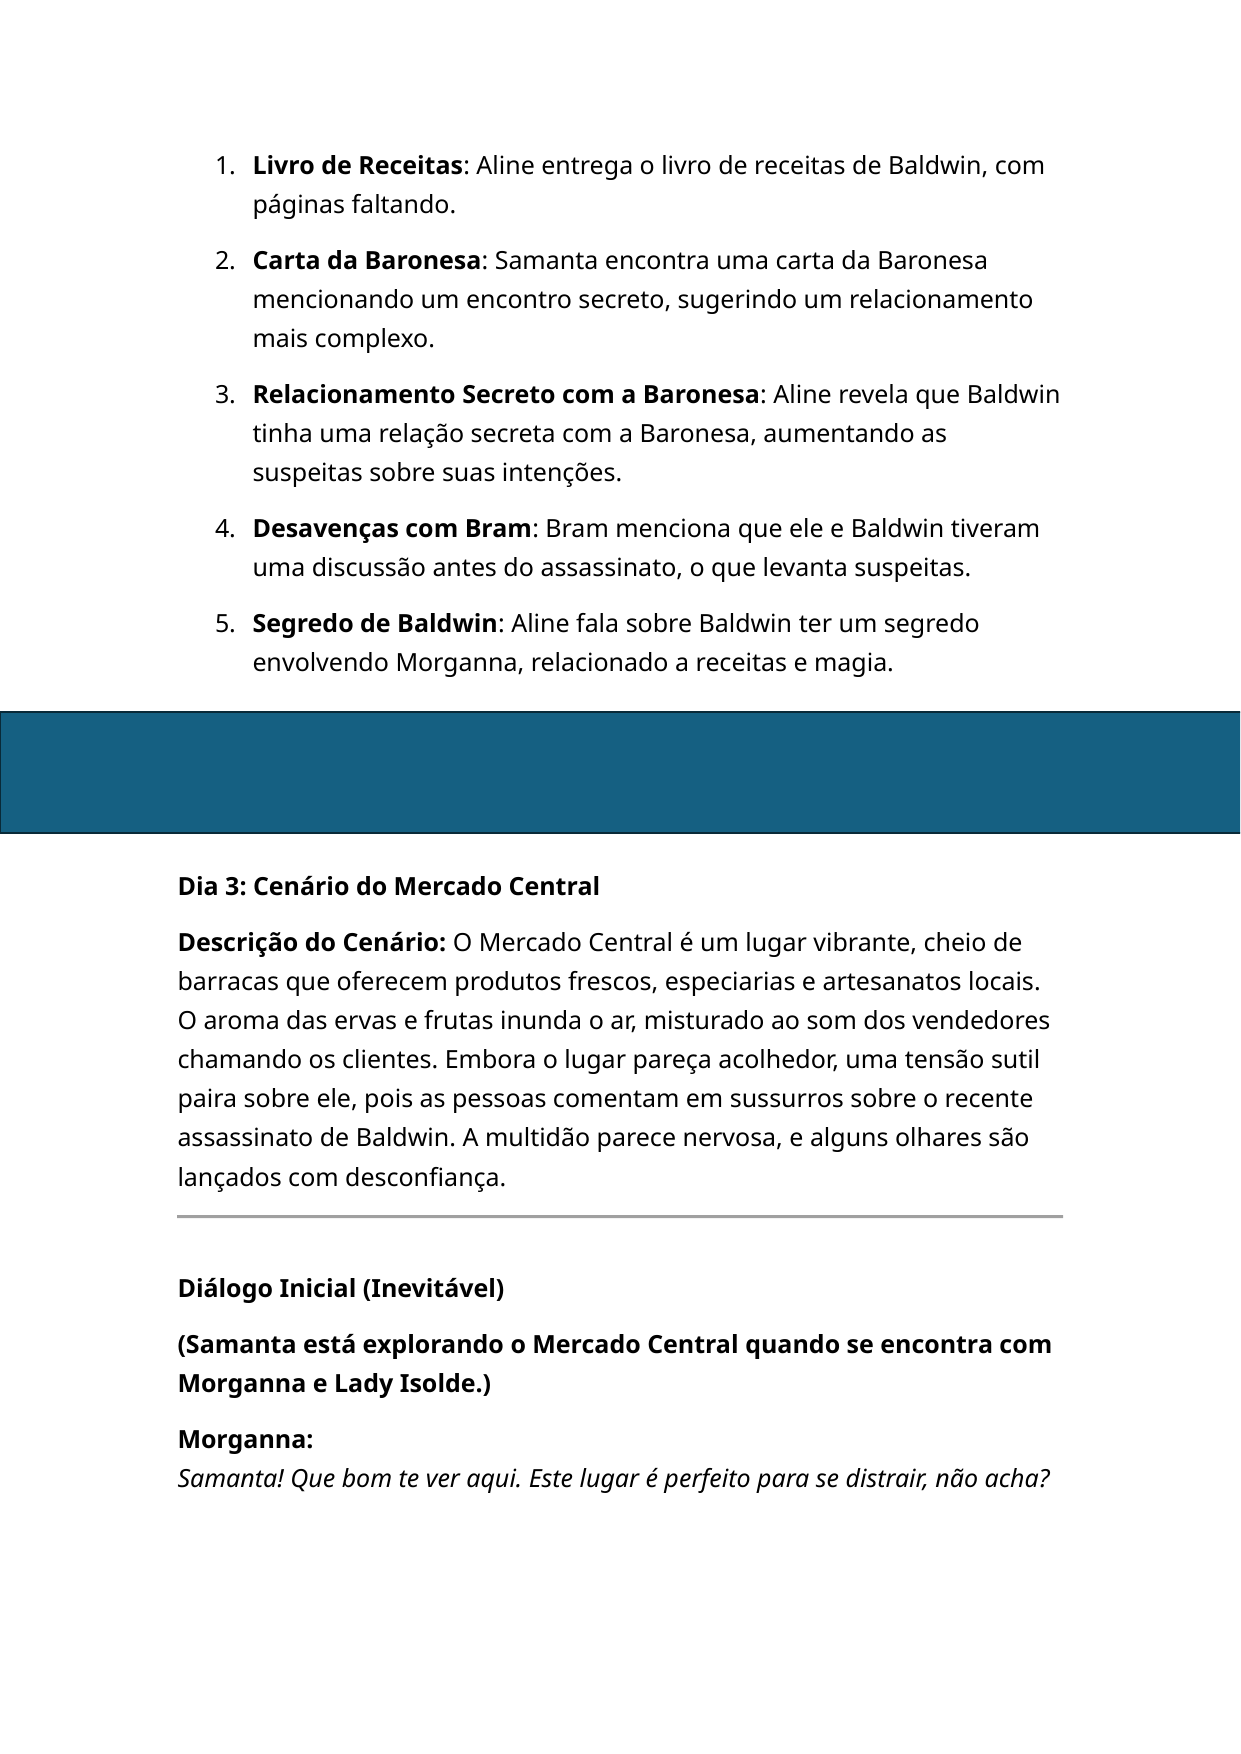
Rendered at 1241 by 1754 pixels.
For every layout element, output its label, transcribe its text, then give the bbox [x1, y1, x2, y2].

list Desavenças com Bram: Bram menciona que ele e Baldwin tiveram uma discussão antes do assassinato, o que levanta suspeitas. [215, 511, 1063, 584]
list Segredo de Baldwin: Aline fala sobre Baldwin ter um segredo envolvendo Morganna, relacionado a receitas e magia. [215, 606, 1063, 679]
text Descrição do Cenário: O Mercado Central é um lugar vibrante, cheio de barracas que oferecem produtos frescos, especiarias e artesanatos locais. O aroma das ervas e frutas inunda o ar, misturado ao som dos vendedores chamando os clientes. Embora o lugar pareça acolhedor, uma tensão sutil paira sobre ele, pois as pessoas comentam em sussurros sobre o recente assassinato de Baldwin. A multidão parece nervosa, e alguns olhares são lançados com desconfiança. [177, 924, 1063, 1193]
text (Samanta está explorando o Mercado Central quando se encontra com Morganna e Lady Isolde.) [177, 1327, 1063, 1400]
list Livro de Receitas: Aline entrega o livro de receitas de Baldwin, com páginas faltando. [215, 148, 1063, 221]
text Diálogo Inicial (Inevitável) [177, 1271, 1063, 1305]
text Morganna: Samanta! Que bom te ver aqui. Este lugar é perfeito para se distrair, não acha? [177, 1422, 1063, 1495]
text Dia 3: Cenário do Mercado Central [177, 868, 1063, 902]
list Relacionamento Secreto com a Baronesa: Aline revela que Baldwin tinha uma relação secreta com a Baronesa, aumentando as suspeitas sobre suas intenções. [215, 377, 1063, 489]
list Carta da Baronesa: Samanta encontra uma carta da Baronesa mencionando um encontro secreto, sugerindo um relacionamento mais complexo. [215, 243, 1063, 355]
